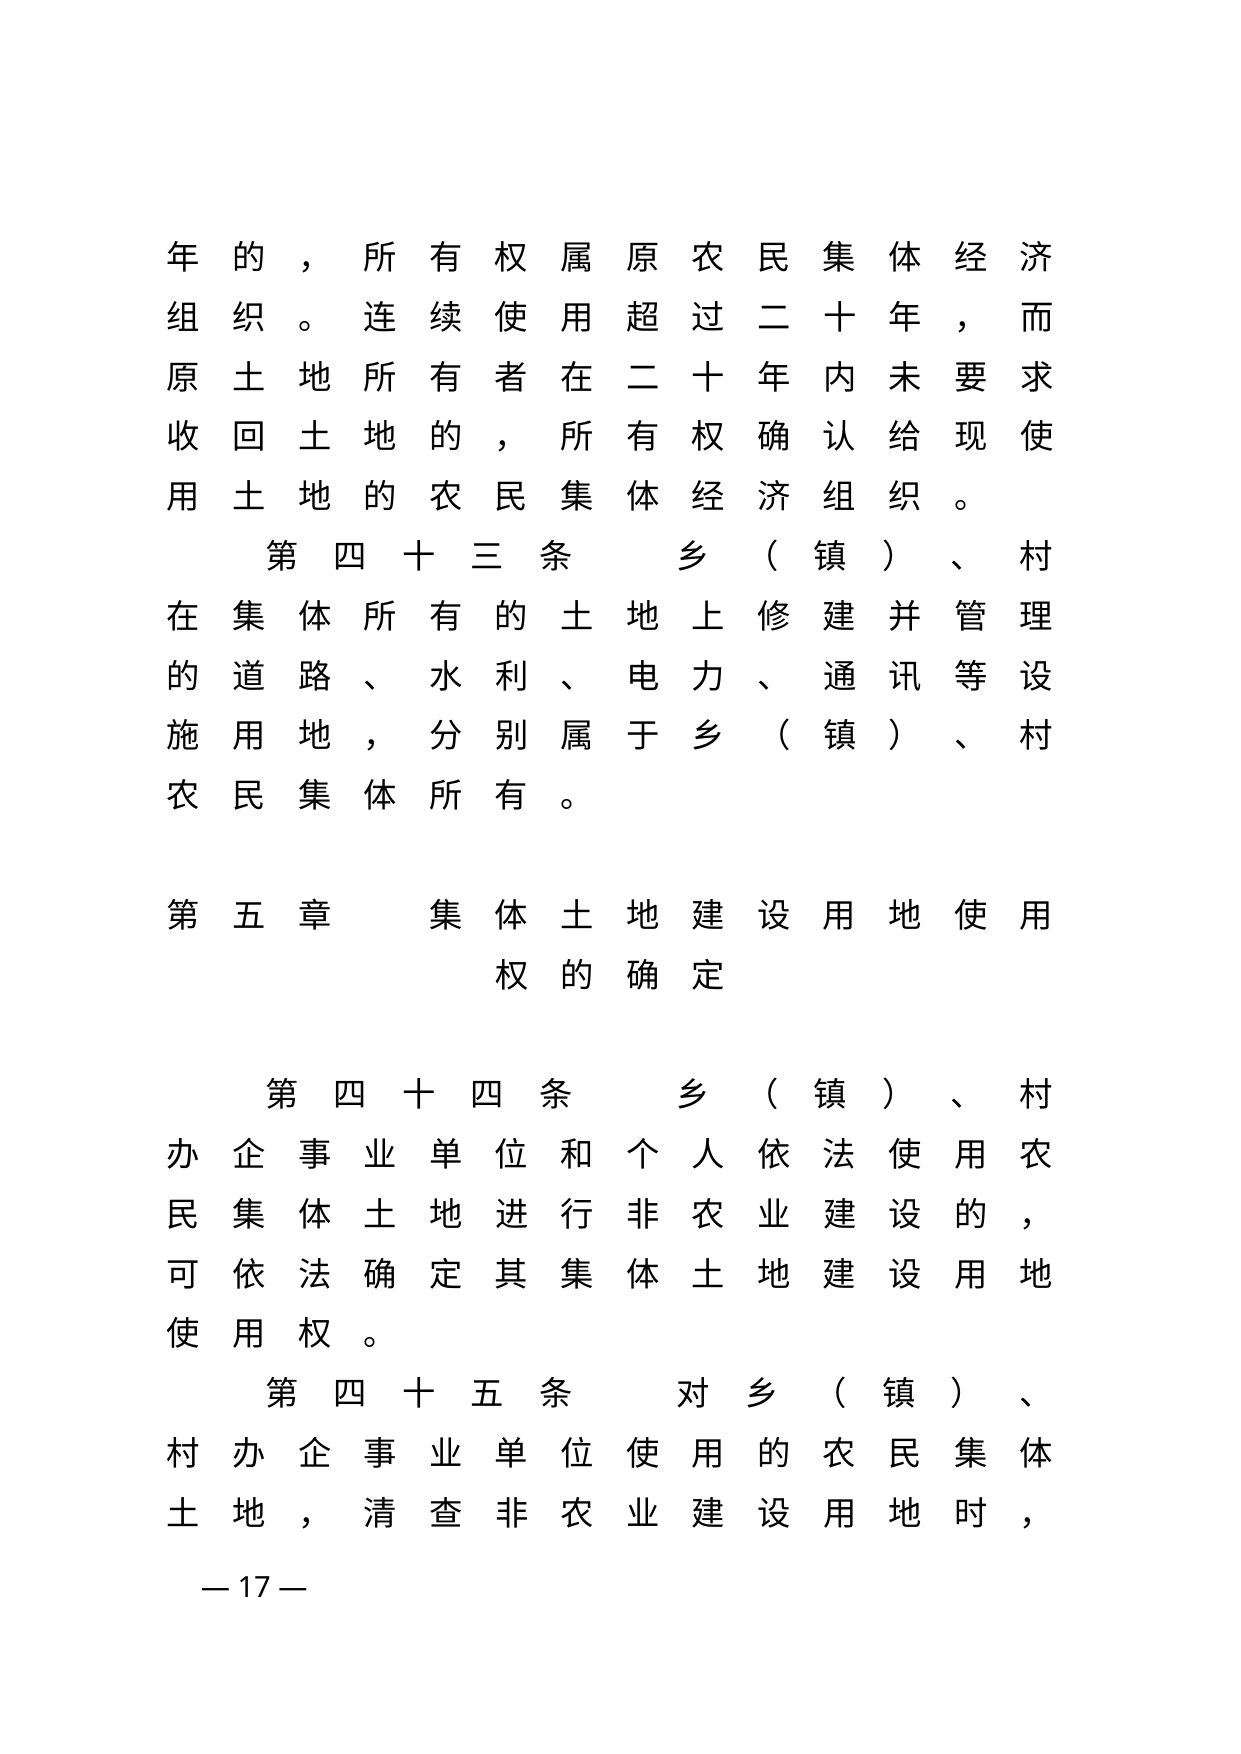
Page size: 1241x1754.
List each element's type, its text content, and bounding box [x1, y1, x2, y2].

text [167, 1361, 1085, 1541]
text 第五章 集体土地建设用地使用权的确定 [167, 883, 1085, 1002]
text 第四十四条 乡（镇）、村办企事业单位和个人依法使用农民集体土地进行非农业建设的，可依法确定其集体土地建设用地使用权。 [167, 1062, 1085, 1361]
text 第四十三条 乡（镇）、村在集体所有的土地上修建并管理的道路、水利、电力、通讯等设施用地，分别属于乡（镇）、村农民集体所有。 [167, 524, 1085, 823]
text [167, 225, 1085, 524]
